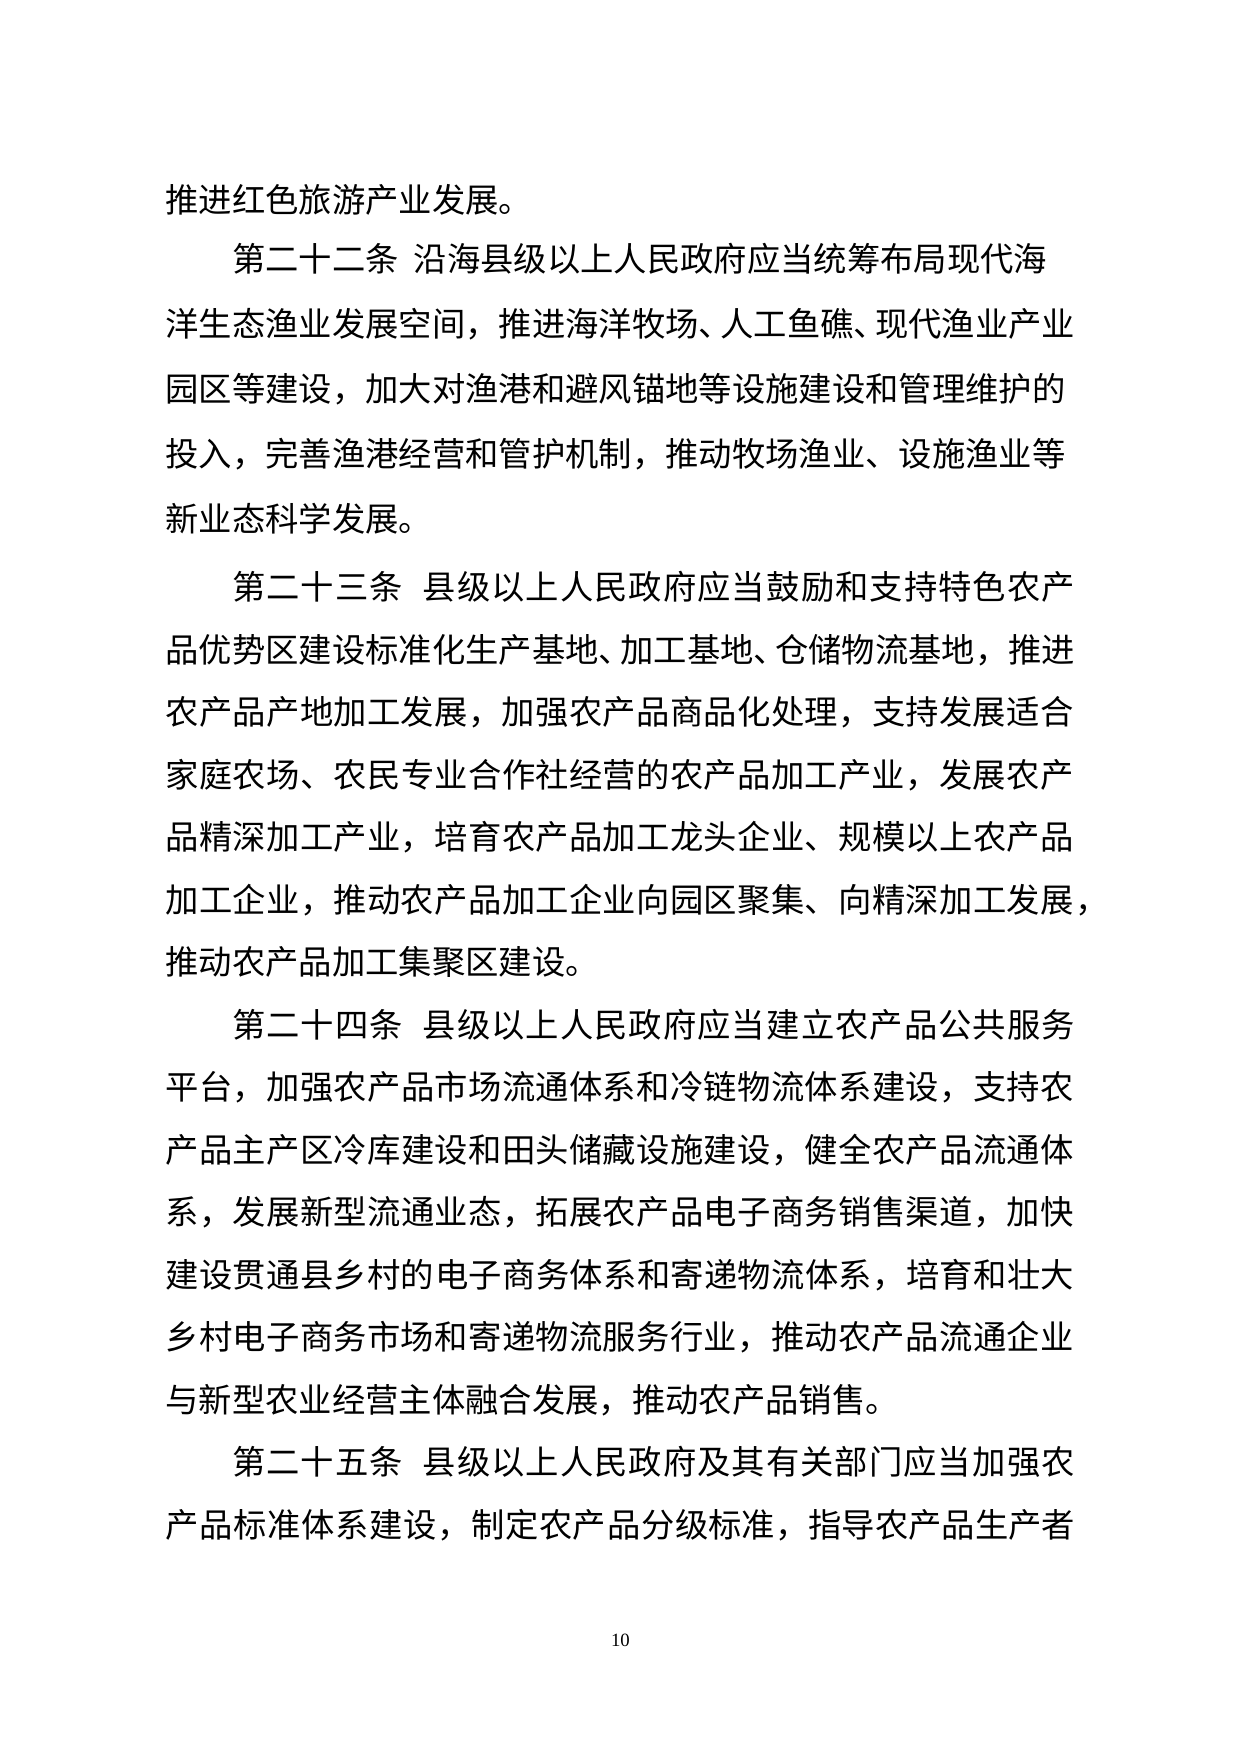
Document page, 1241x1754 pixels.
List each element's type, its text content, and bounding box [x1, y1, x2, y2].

text 第二十三条 县级以上人民政府应当鼓励和支持特色农产品优势区建设标准化生产基地、加工基地、仓储物流基地，推进农产品产地加工发展，加强农产品商品化处理，支持发展适合家庭农场、农民专业合作社经营的农产品加工产业，发展农产品精深加工产业，培育农产品加工龙头企业、规模以上农产品加工企业，推动农产品加工企业向园区聚集、向精深加工发展，推动农产品加工集聚区建设。 [165, 674, 1075, 1112]
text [165, 162, 1075, 349]
text 第二十四条 县级以上人民政府应当建立农产品公共服务平台，加强农产品市场流通体系和冷链物流体系建设，支持农产品主产区冷库建设和田头储藏设施建设，健全农产品流通体系，发展新型流通业态，拓展农产品电子商务销售渠道，加快建设贯通县乡村的电子商务体系和寄递物流体系，培育和壮大乡村电子商务市场和寄递物流服务行业，推动农产品流通企业与新型农业经营主体融合发展，推动农产品销售。 [165, 1112, 1075, 1549]
text 第二十二条 沿海县级以上人民政府应当统筹布局现代海洋生态渔业发展空间，推进海洋牧场、人工鱼礁、现代渔业产业园区等建设，加大对渔港和避风锚地等设施建设和管理维护的投入，完善渔港经营和管护机制，推动牧场渔业、设施渔业等新业态科学发展。 [165, 349, 1075, 674]
